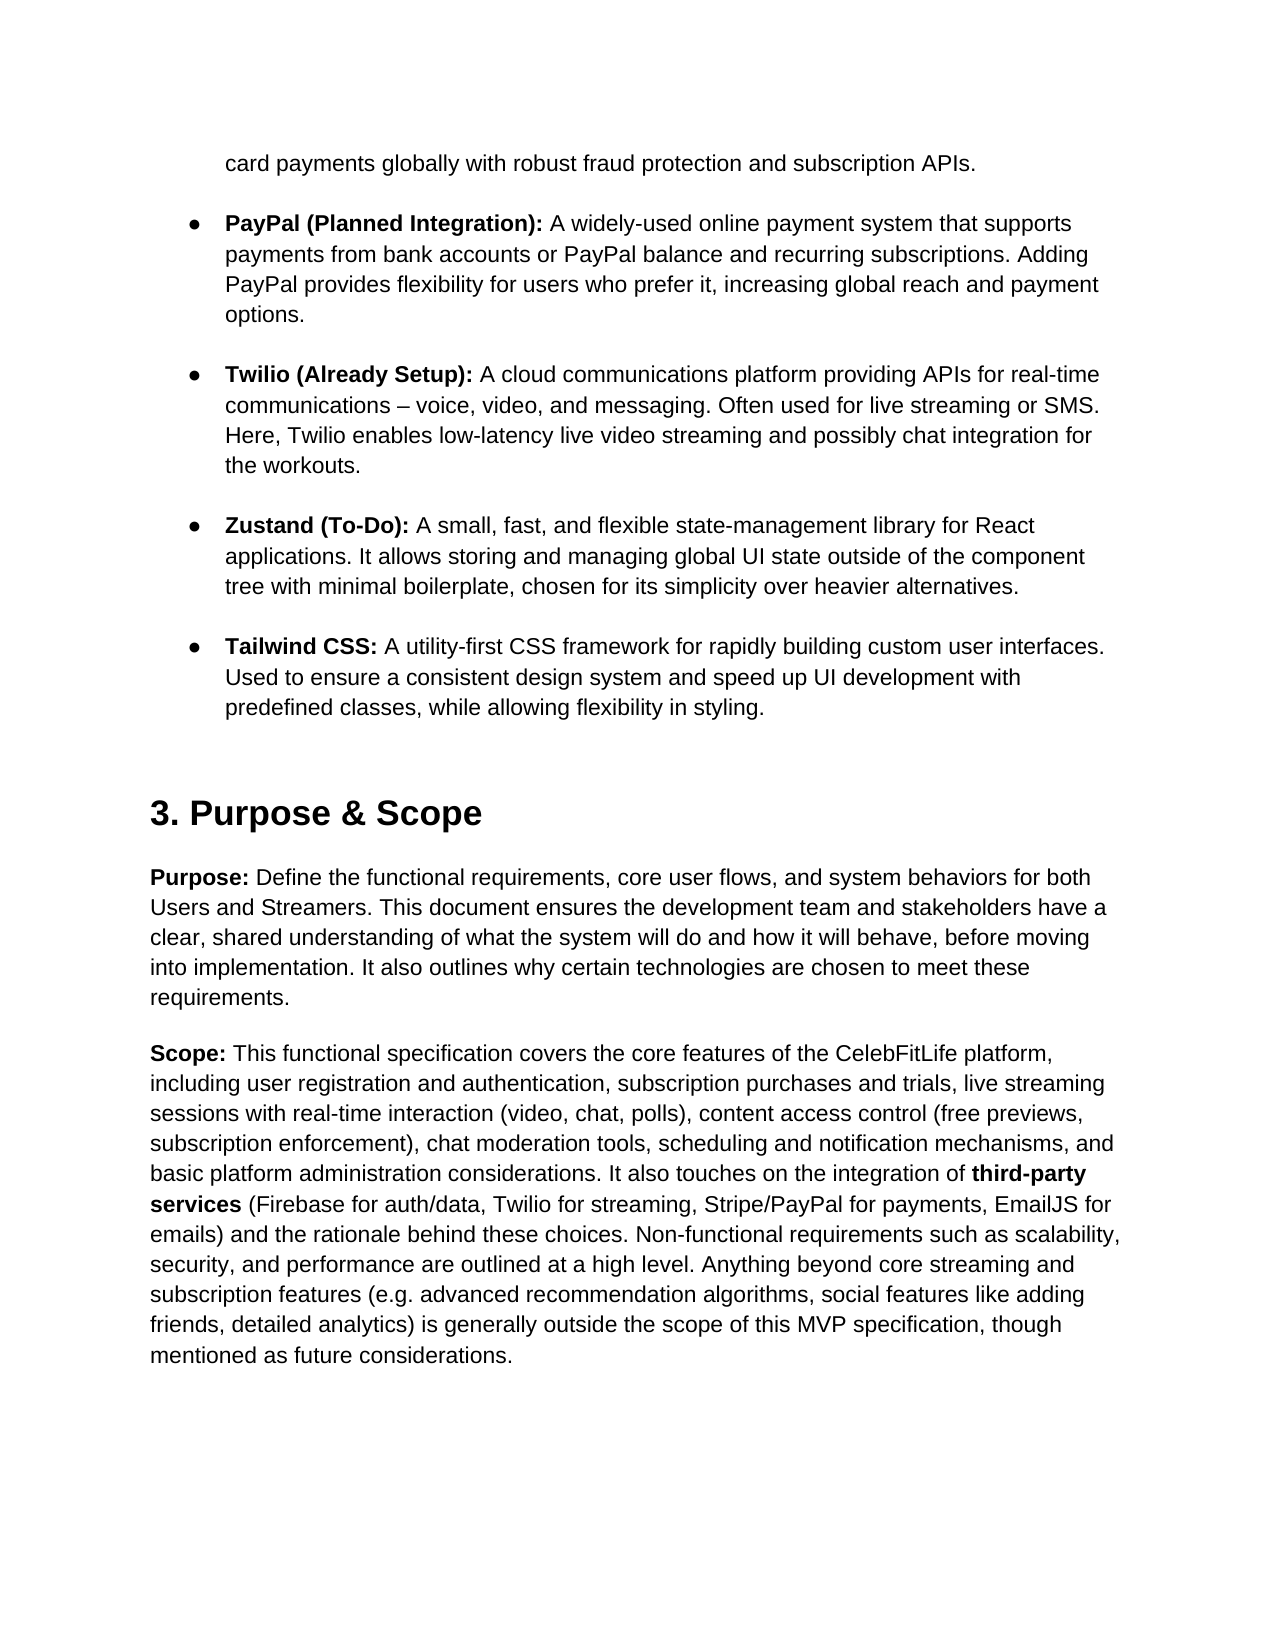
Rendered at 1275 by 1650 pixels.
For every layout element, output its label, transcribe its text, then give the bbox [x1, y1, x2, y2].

text Purpose: Define the functional requirements, core user flows, and system behaviors for both Users and Streamers. This document ensures the development team and stakeholders have a clear, shared understanding of what the system will do and how it will behave, before moving into implementation. It also outlines why certain technologies are chosen to meet these requirements. [150, 863, 1125, 1011]
subtitle 3. Purpose & Scope [150, 792, 1125, 832]
list Twilio (Already Setup): A cloud communications platform providing APIs for real-time communications – voice, video, and messaging. Often used for live streaming or SMS. Here, Twilio enables low-latency live video streaming and possibly chat integration for the workouts. [187, 361, 1125, 509]
list Zustand (To-Do): A small, fast, and flexible state-management library for React applications. It allows storing and managing global UI state outside of the component tree with minimal boilerplate, chosen for its simplicity over heavier alternatives. [187, 512, 1125, 629]
list Tailwind CSS: A utility-first CSS framework for rapidly building custom user interfaces. Used to ensure a consistent design system and speed up UI development with predefined classes, while allowing flexibility in styling. [187, 633, 1125, 750]
text Scope: This functional specification covers the core features of the CelebFitLife platform, including user registration and authentication, subscription purchases and trials, live streaming sessions with real-time interaction (video, chat, polls), content access control (free previews, subscription enforcement), chat moderation tools, scheduling and notification mechanisms, and basic platform administration considerations. It also touches on the integration of third-party services (Firebase for auth/data, Twilio for streaming, Stripe/PayPal for payments, EmailJS for emails) and the rationale behind these choices. Non-functional requirements such as scalability, security, and performance are outlined at a high level. Anything beyond core streaming and subscription features (e.g. advanced recommendation algorithms, social features like adding friends, detailed analytics) is generally outside the scope of this MVP specification, though mentioned as future considerations. [150, 1039, 1125, 1368]
list PayPal (Planned Integration): A widely-used online payment system that supports payments from bank accounts or PayPal balance and recurring subscriptions. Adding PayPal provides flexibility for users who prefer it, increasing global reach and payment options. [187, 210, 1125, 358]
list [187, 150, 1125, 207]
